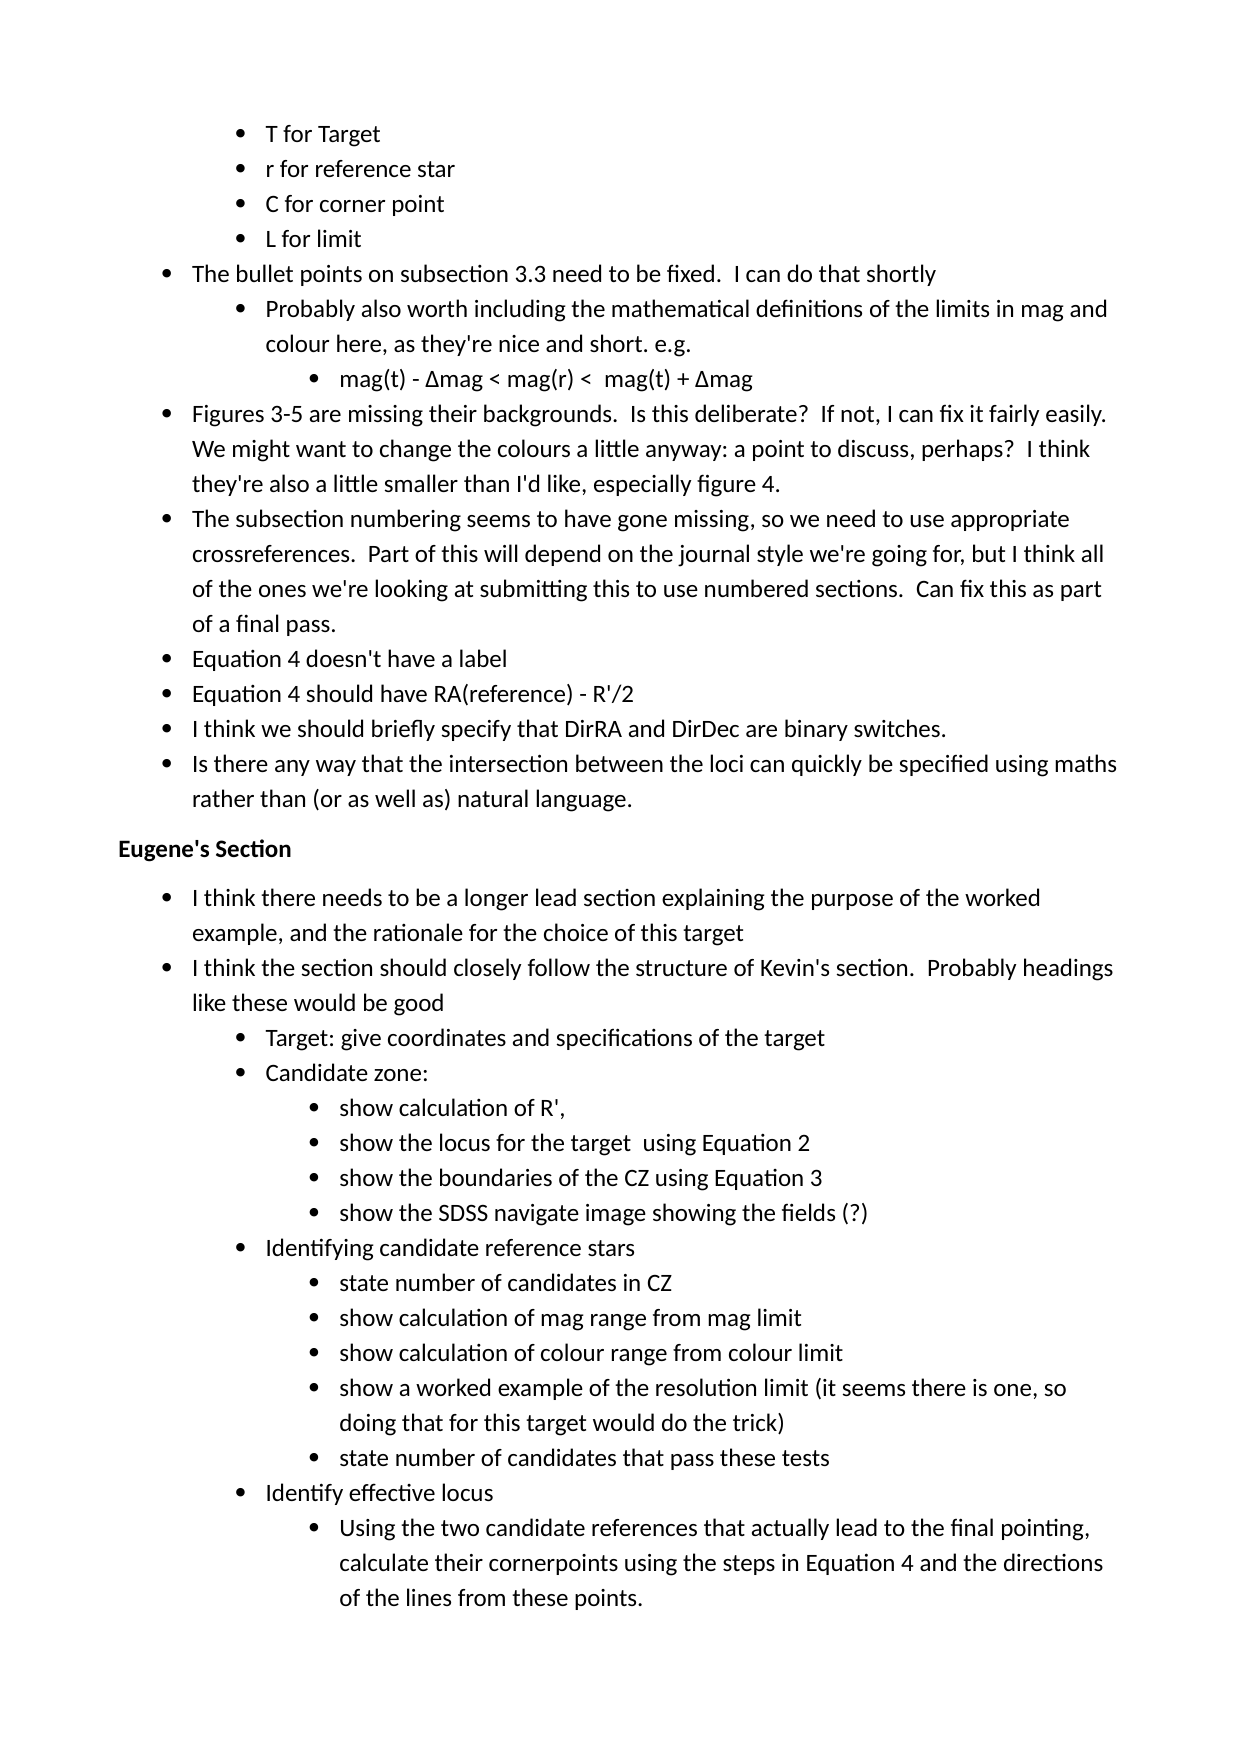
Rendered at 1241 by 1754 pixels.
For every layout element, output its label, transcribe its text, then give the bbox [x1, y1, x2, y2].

list Identifying candidate reference stars [236, 1232, 1122, 1263]
list Figures 3-5 are missing their backgrounds. Is this deliberate? If not, I can fix it fairly easily. We might want to change the colours a little anyway: a point to discuss, perhaps? I think they're also a little smaller than I'd like, especially figure 4. [162, 398, 1122, 499]
list Identify effective locus [236, 1477, 1122, 1508]
list state number of candidates that pass these tests [309, 1442, 1122, 1473]
list Is there any way that the intersection between the loci can quickly be specified using maths rather than (or as well as) natural language. [162, 748, 1122, 814]
list show calculation of mag range from mag limit [309, 1302, 1122, 1333]
list C for corner point [236, 188, 1122, 219]
list show calculation of R', [309, 1092, 1122, 1123]
list I think there needs to be a longer lead section explaining the purpose of the worked example, and the rationale for the choice of this target [162, 882, 1122, 948]
list Using the two candidate references that actually lead to the final pointing, calculate their cornerpoints using the steps in Equation 4 and the directions of the lines from these points. [309, 1512, 1122, 1613]
list Candidate zone: [236, 1057, 1122, 1088]
list state number of candidates in CZ [309, 1267, 1122, 1298]
list Target: give coordinates and specifications of the target [236, 1022, 1122, 1053]
list Probably also worth including the mathematical definitions of the limits in mag and colour here, as they're nice and short. e.g. [236, 293, 1122, 359]
list show the boundaries of the CZ using Equation 3 [309, 1162, 1122, 1193]
list mag(t) - Δmag < mag(r) < mag(t) + Δmag [309, 363, 1122, 394]
list Equation 4 doesn't have a label [162, 643, 1122, 674]
text Eugene's Section [118, 833, 1122, 863]
list show the SDSS navigate image showing the fields (?) [309, 1197, 1122, 1228]
list I think we should briefly specify that DirRA and DirDec are binary switches. [162, 713, 1122, 744]
list I think the section should closely follow the structure of Kevin's section. Probably headings like these would be good [162, 952, 1122, 1018]
list T for Target [236, 118, 1122, 149]
list L for limit [236, 223, 1122, 254]
list show a worked example of the resolution limit (it seems there is one, so doing that for this target would do the trick) [309, 1372, 1122, 1438]
list show the locus for the target using Equation 2 [309, 1127, 1122, 1158]
list The bullet points on subsection 3.3 need to be fixed. I can do that shortly [162, 258, 1122, 289]
list r for reference star [236, 153, 1122, 184]
list The subsection numbering seems to have gone missing, so we need to use appropriate crossreferences. Part of this will depend on the journal style we're going for, but I think all of the ones we're looking at submitting this to use numbered sections. Can fix this as part of a final pass. [162, 503, 1122, 639]
list show calculation of colour range from colour limit [309, 1337, 1122, 1368]
list Equation 4 should have RA(reference) - R'/2 [162, 678, 1122, 709]
